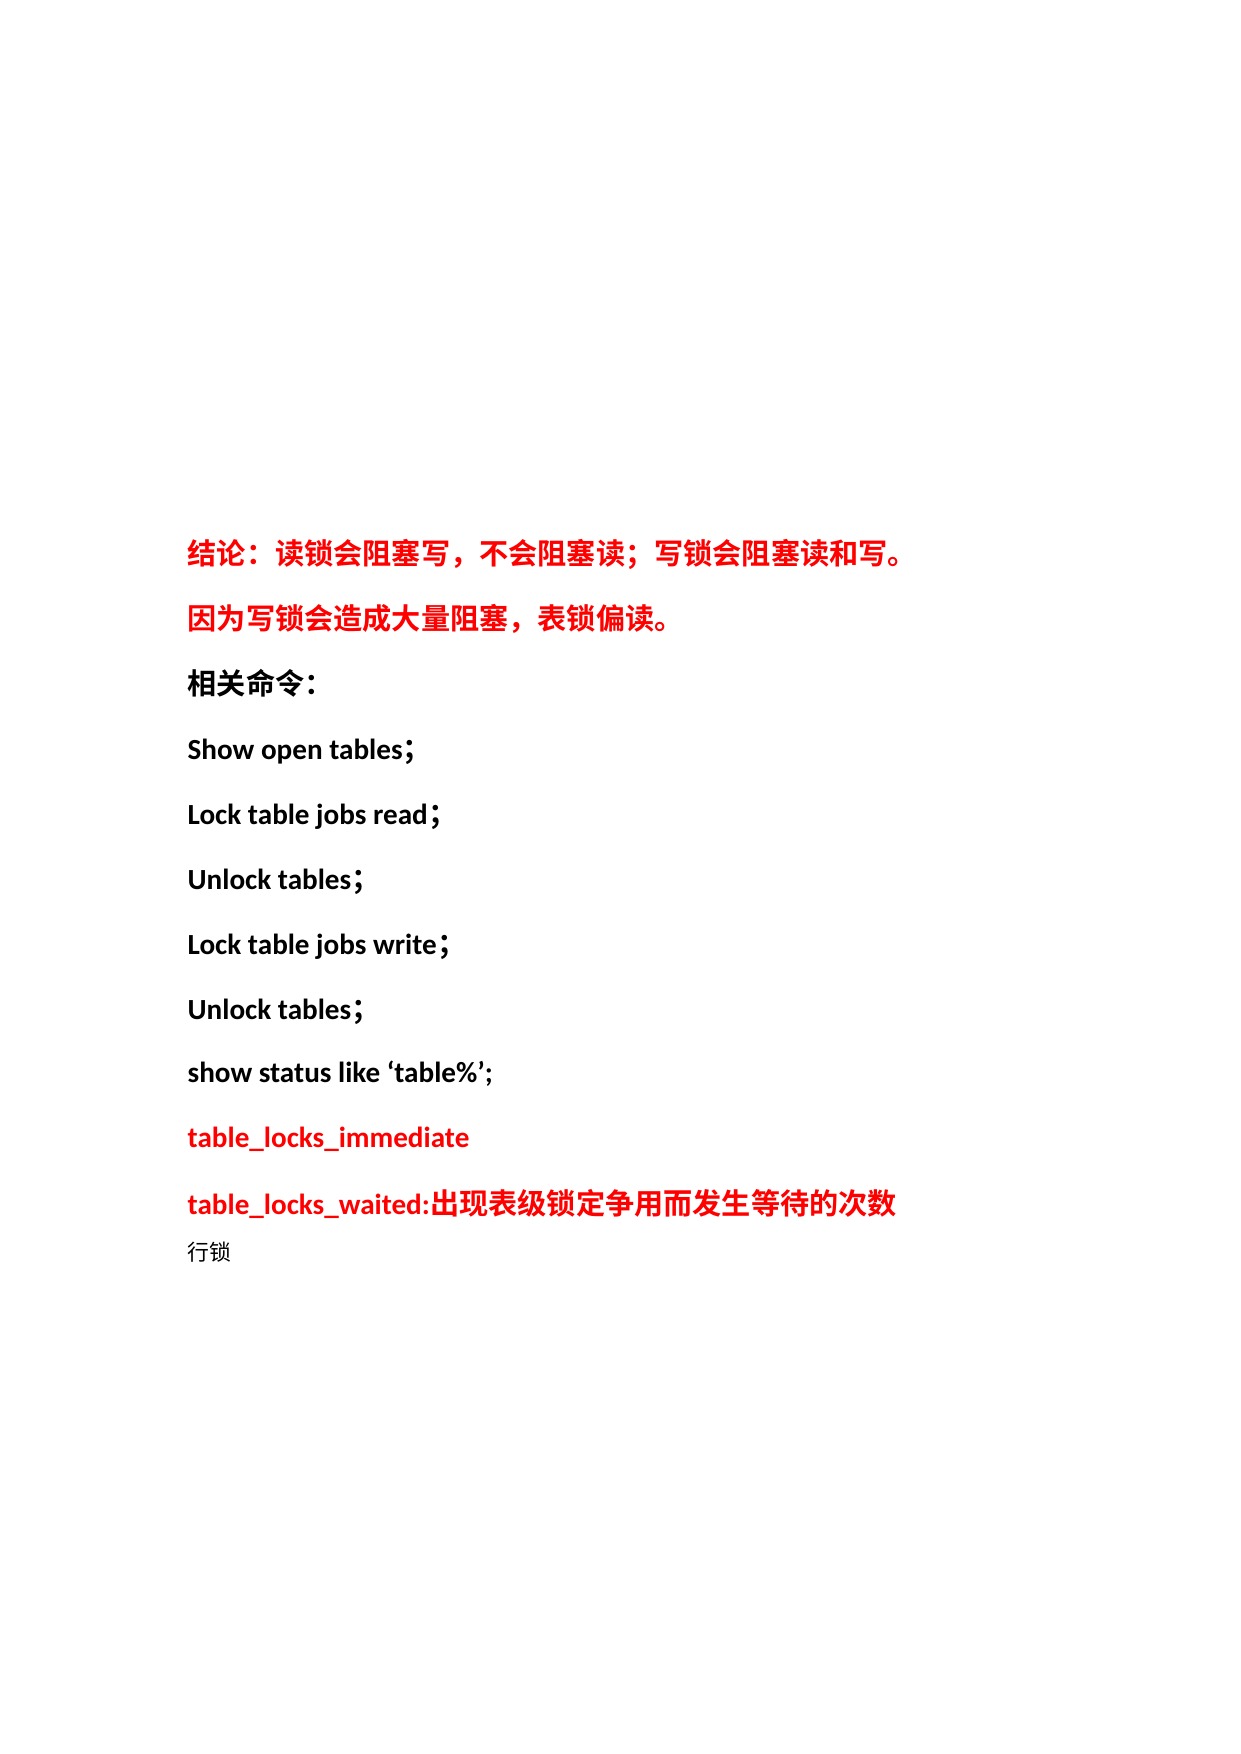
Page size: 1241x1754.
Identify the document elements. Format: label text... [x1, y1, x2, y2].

text 结论：读锁会阻塞写，不会阻塞读；写锁会阻塞读和写。 [187, 519, 1053, 584]
text table_locks_immediate [187, 1104, 1053, 1169]
text 行锁 [187, 1234, 1053, 1267]
text show status like ‘table%’; [187, 1039, 1053, 1104]
text Show open tables； [187, 714, 1053, 779]
text table_locks_waited:出现表级锁定争用而发生等待的次数 [187, 1169, 1053, 1234]
text Lock table jobs write； [187, 909, 1053, 974]
text Unlock tables； [187, 974, 1053, 1039]
text 因为写锁会造成大量阻塞，表锁偏读。 [187, 584, 1053, 649]
text Lock table jobs read； [187, 779, 1053, 844]
text Unlock tables； [187, 844, 1053, 909]
text 相关命令： [187, 649, 1053, 714]
